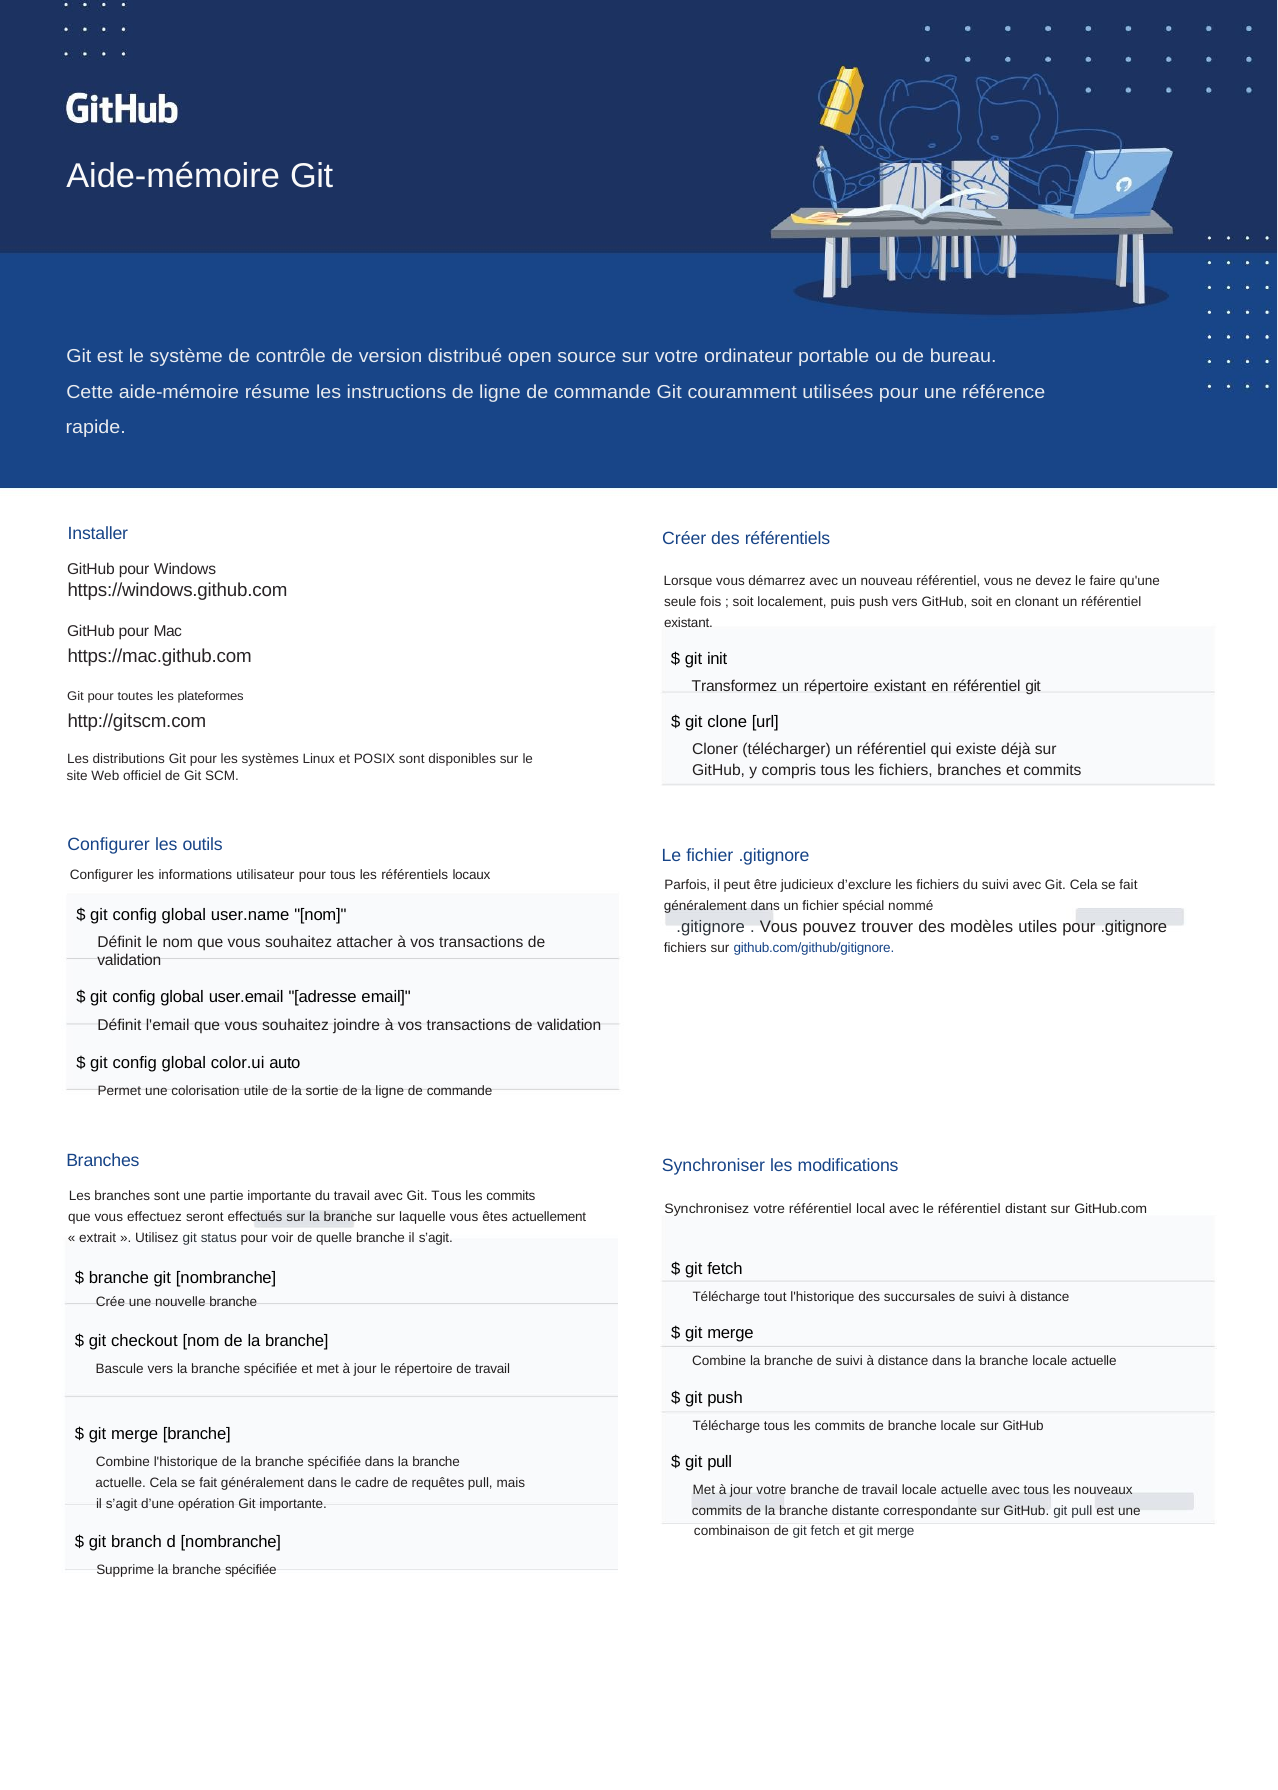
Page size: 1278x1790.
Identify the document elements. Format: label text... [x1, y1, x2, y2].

text Cloner (télécharger) un référentiel qui existe déjà sur GitHub, y compris tous les fichiers, branches et commits [692, 740, 1108, 778]
text Les distributions Git pour les systèmes Linux et POSIX sont disponibles sur le site Web officiel de Git SCM. [66, 751, 537, 783]
subtitle $ git config ­­global user.email "[adresse e­mail]" [76, 987, 1212, 1006]
text Transformez un répertoire existant en référentiel git [691, 677, 1212, 695]
text Permet une colorisation utile de la sortie de la ligne de commande [97, 1082, 1212, 1098]
subtitle $ branche git [nom­branche] [74, 1267, 598, 1287]
subtitle $ git clone [url] [671, 712, 1212, 731]
subtitle $ git fetch [671, 1258, 1212, 1278]
text que vous effectuez seront effectués sur la branche sur laquelle vous êtes actuellement [68, 1209, 598, 1224]
text GitHub pour Mac [67, 622, 537, 640]
text Supprime la branche spécifiée [96, 1562, 598, 1578]
text Combine la branche de suivi à distance dans la branche locale actuelle [692, 1353, 1212, 1368]
text Définit le nom que vous souhaitez attacher à vos transactions de validation [97, 933, 610, 969]
text Synchronisez votre référentiel local avec le référentiel distant sur GitHub.com [664, 1200, 1212, 1216]
subtitle $ git merge [branche] [74, 1423, 598, 1443]
subtitle $ git config ­­global color.ui auto [76, 1053, 1212, 1072]
text Crée une nouvelle branche [96, 1294, 598, 1309]
text Met à jour votre branche de travail locale actuelle avec tous les nouveaux commits de la branche distante correspondante sur GitHub. git pull est une [692, 1482, 1181, 1518]
subtitle https://mac.github.com [67, 644, 537, 666]
text fichiers sur github.com/github/gitignore. [663, 940, 1212, 956]
text Télécharge tout l'historique des succursales de suivi à distance [692, 1288, 1212, 1304]
text combinaison de git fetch et git merge [617, 1523, 1212, 1538]
subtitle $ git config ­­global user.name "[nom]" [76, 904, 610, 924]
subtitle Configurer les outils [67, 834, 610, 854]
text Configurer les informations utilisateur pour tous les référentiels locaux [69, 867, 610, 882]
subtitle $ git checkout [nom de la branche] [74, 1331, 598, 1350]
subtitle Aide-mémoire Git [66, 156, 1212, 195]
picture [0, 0, 1278, 1573]
subtitle Cette aide-mémoire résume les instructions de ligne de commande Git couramment utilisées pour une référence rapide. [65, 380, 1064, 437]
text Bascule vers la branche spécifiée et met à jour le répertoire de travail [95, 1361, 598, 1376]
text http://git­scm.com [67, 710, 537, 732]
text Définit l'e­mail que vous souhaitez joindre à vos transactions de validation [97, 1015, 1212, 1033]
text Lorsque vous démarrez avec un nouveau référentiel, vous ne devez le faire qu'une seule fois ; soit localement, puis push vers GitHub, soit en clonant un référentiel existant. [663, 572, 1188, 630]
subtitle $ git merge [671, 1323, 1212, 1342]
text Combine l'historique de la branche spécifiée dans la branche [96, 1453, 598, 1469]
text Les branches sont une partie importante du travail avec Git. Tous les commits [68, 1188, 598, 1203]
subtitle $ git push [671, 1388, 1212, 1407]
subtitle Installer Créer des référentiels [67, 523, 1212, 548]
text GitHub pour Windows [67, 560, 537, 578]
text Parfois, il peut être judicieux d’exclure les fichiers du suivi avec Git. Cela se fait généralement dans un fichier spécial nommé [664, 877, 1144, 913]
text « extrait ». Utilisez git status pour voir de quelle branche il s’agit. [68, 1229, 598, 1245]
text Git pour toutes les plateformes [67, 688, 537, 703]
subtitle Le fichier .gitignore [661, 845, 1212, 865]
subtitle $ git branch ­d [nom­branche] [74, 1532, 598, 1551]
text Télécharge tous les commits de branche locale sur GitHub [692, 1418, 1212, 1433]
subtitle Branches Synchroniser les modifications [66, 1150, 1212, 1175]
subtitle $ git pull [671, 1452, 1212, 1471]
subtitle $ git init [671, 649, 1212, 668]
subtitle Git est le système de contrôle de version distribué open source sur votre ordinateur portable ou de bureau. [65, 345, 1064, 367]
text actuelle. Cela se fait généralement dans le cadre de requêtes pull, mais il s’agit d’une opération Git importante. [95, 1475, 531, 1511]
subtitle .gitignore . Vous pouvez trouver des modèles utiles pour .gitignore [676, 919, 1212, 935]
subtitle https://windows.github.com [67, 579, 537, 601]
